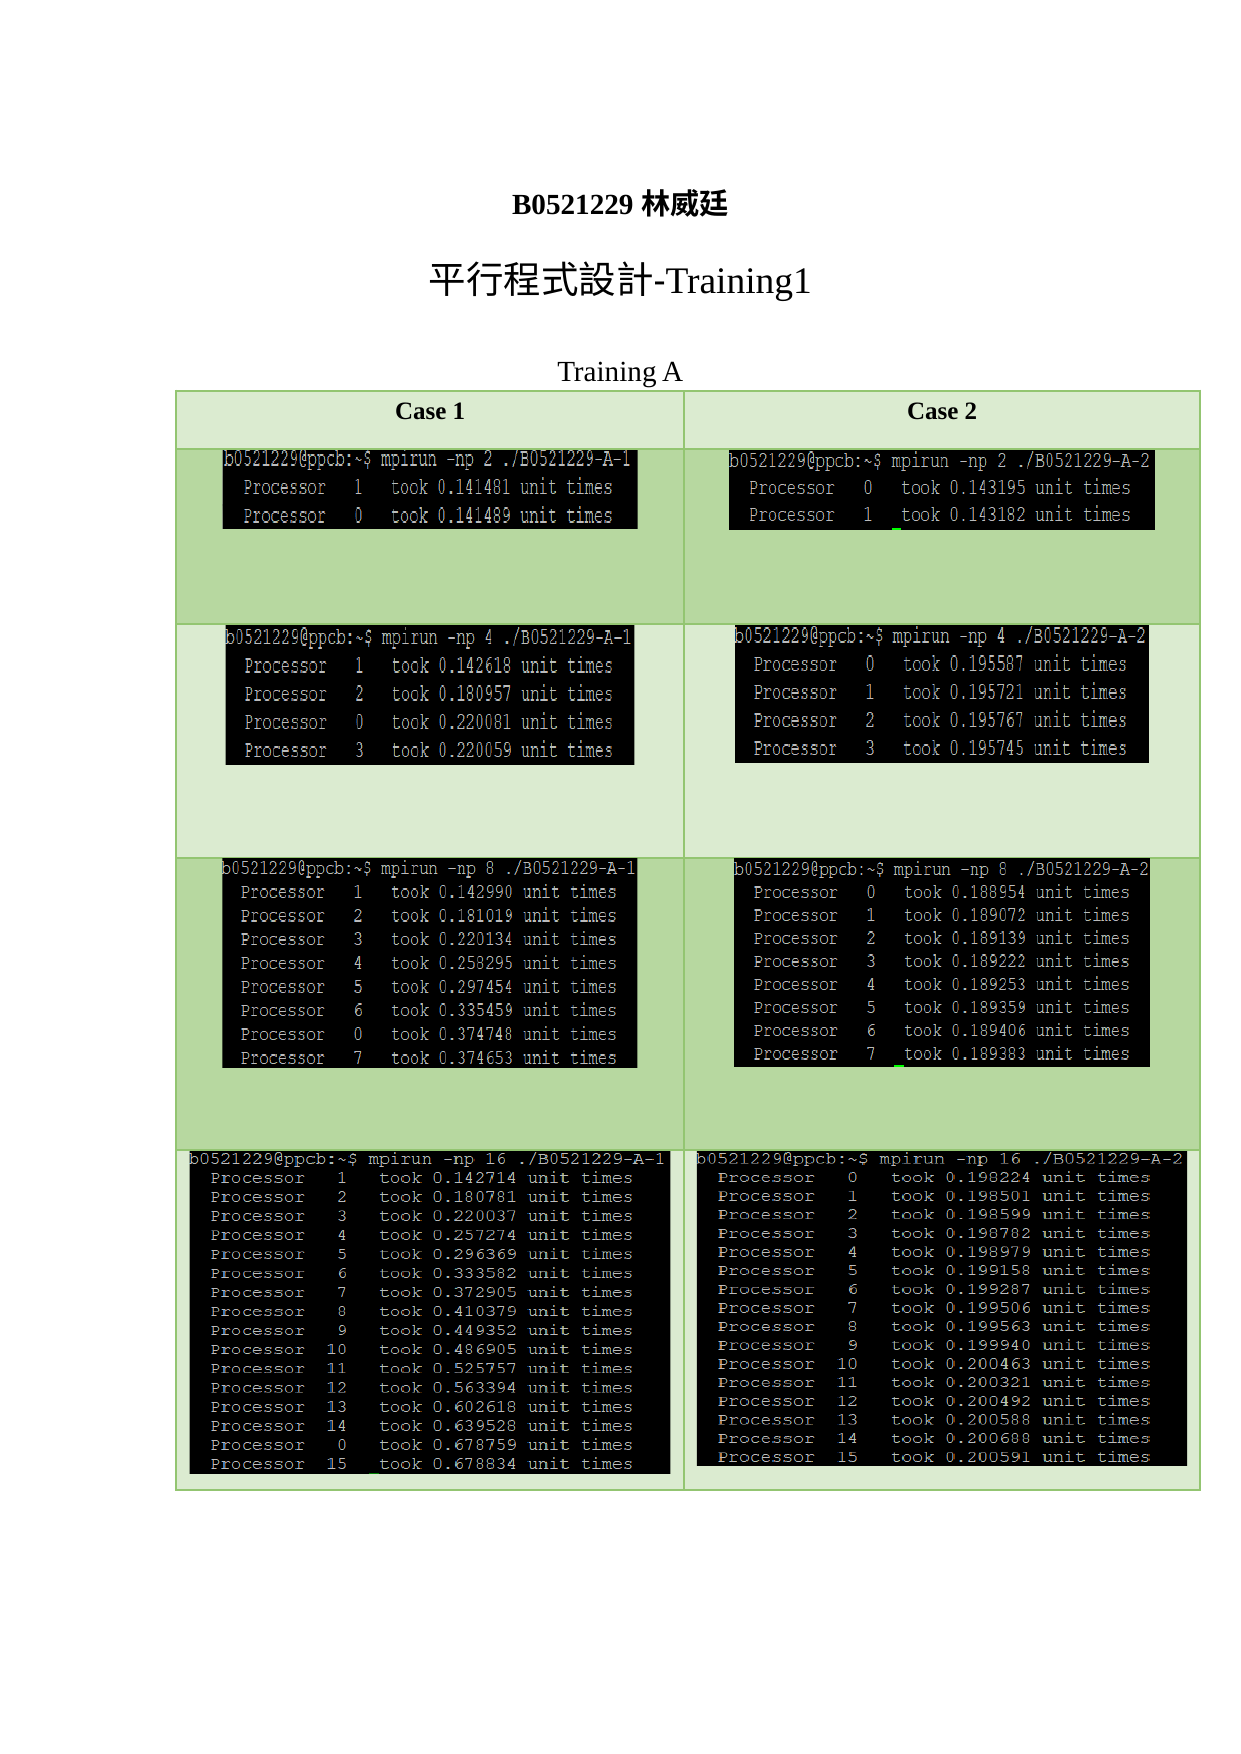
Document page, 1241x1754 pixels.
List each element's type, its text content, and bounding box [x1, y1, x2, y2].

text B0521229 林威廷 [187, 164, 1053, 239]
table_cell [177, 625, 683, 857]
picture [222, 858, 638, 1068]
table_cell [685, 450, 1199, 623]
table_cell [685, 859, 1199, 1149]
table_cell [685, 1151, 1199, 1488]
picture [696, 1151, 1188, 1466]
picture [734, 858, 1150, 1067]
picture [189, 1151, 671, 1474]
table_cell [177, 1151, 683, 1488]
table_cell [177, 450, 683, 623]
table_cell [177, 859, 683, 1149]
table_header Case 1 [177, 392, 683, 448]
table_cell [685, 625, 1199, 857]
picture [729, 450, 1155, 530]
picture [225, 625, 635, 765]
picture [222, 450, 638, 529]
table_header Case 2 [685, 392, 1199, 448]
text Training A [187, 352, 1053, 389]
text 平行程式設計-Training1 [187, 239, 1053, 314]
picture [735, 625, 1149, 763]
